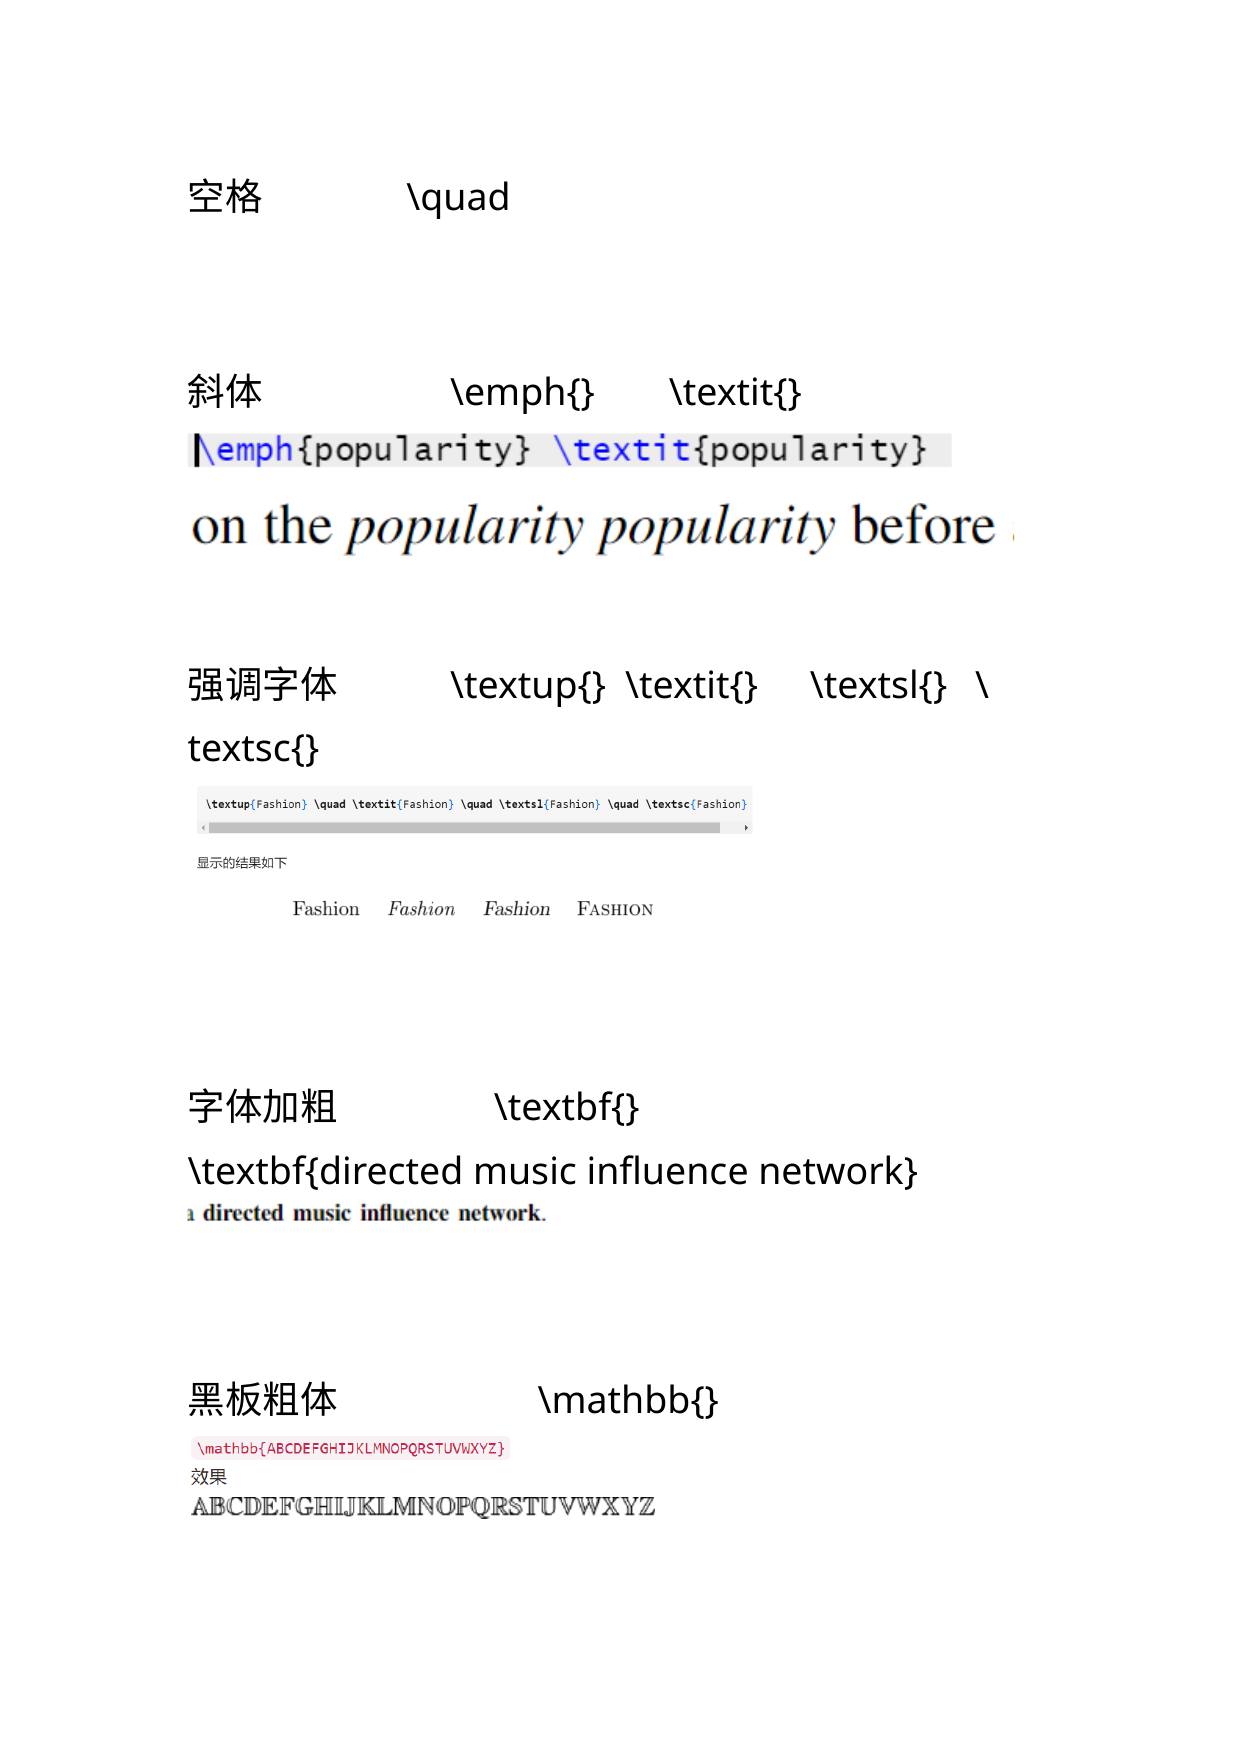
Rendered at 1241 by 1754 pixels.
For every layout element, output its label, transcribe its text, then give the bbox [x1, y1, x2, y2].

picture [187, 1429, 722, 1520]
picture [187, 487, 1015, 572]
text 字体加粗 \textbf{} [187, 1072, 1053, 1137]
picture [187, 779, 760, 925]
picture [187, 422, 952, 480]
text \textbf{directed music influence network} [187, 1137, 1053, 1202]
text 空格 \quad [187, 162, 1053, 227]
picture [187, 1202, 558, 1226]
text 黑板粗体 \mathbb{} [187, 1364, 1053, 1429]
text 斜体 \emph{} \textit{} [187, 357, 1053, 422]
text 强调字体 \textup{} \textit{} \textsl{} \textsc{} [187, 649, 1053, 779]
